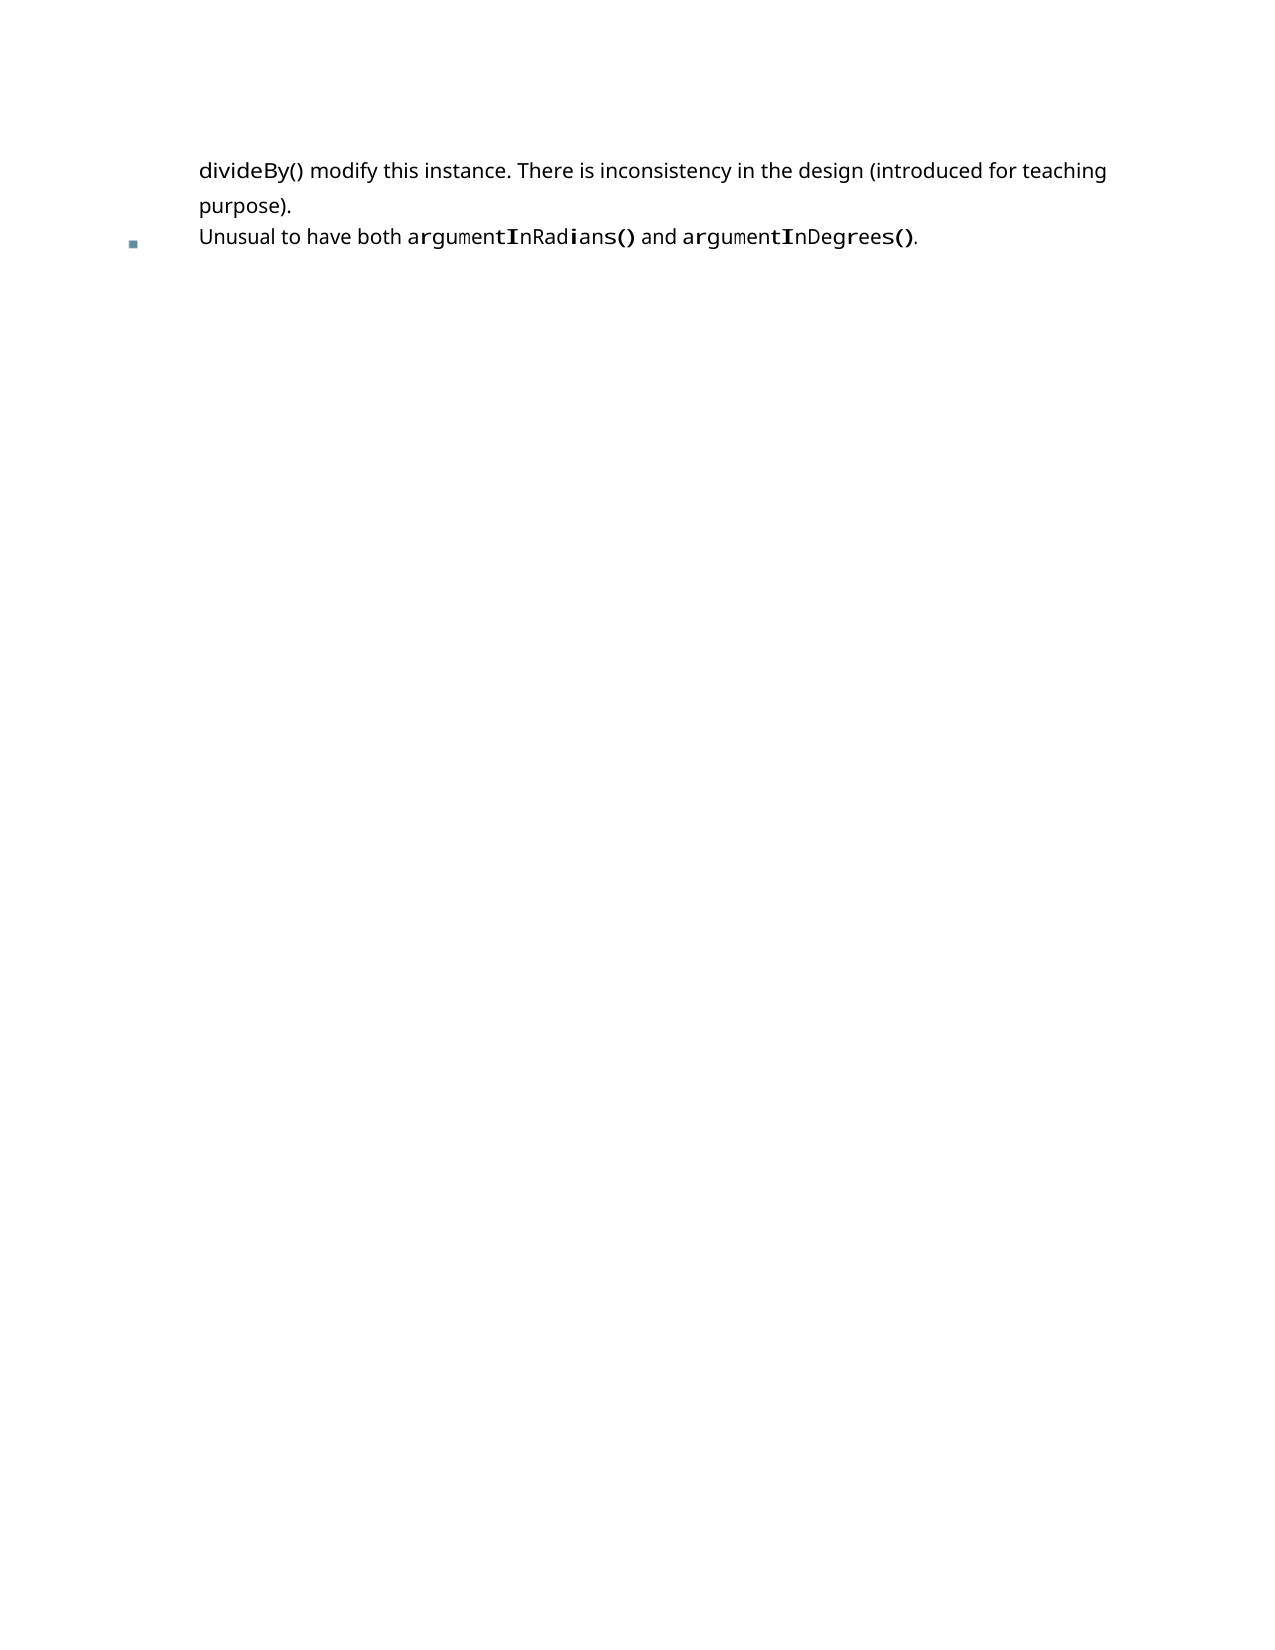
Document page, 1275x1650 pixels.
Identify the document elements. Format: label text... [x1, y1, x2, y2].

text Unusual to have both argumentInRadians() and argumentInDegrees(). [198, 222, 1125, 251]
picture [126, 230, 140, 250]
text divideBy() modify this instance. There is inconsistency in the design ﴾introduced for teaching purpose﴿. [198, 150, 1125, 221]
